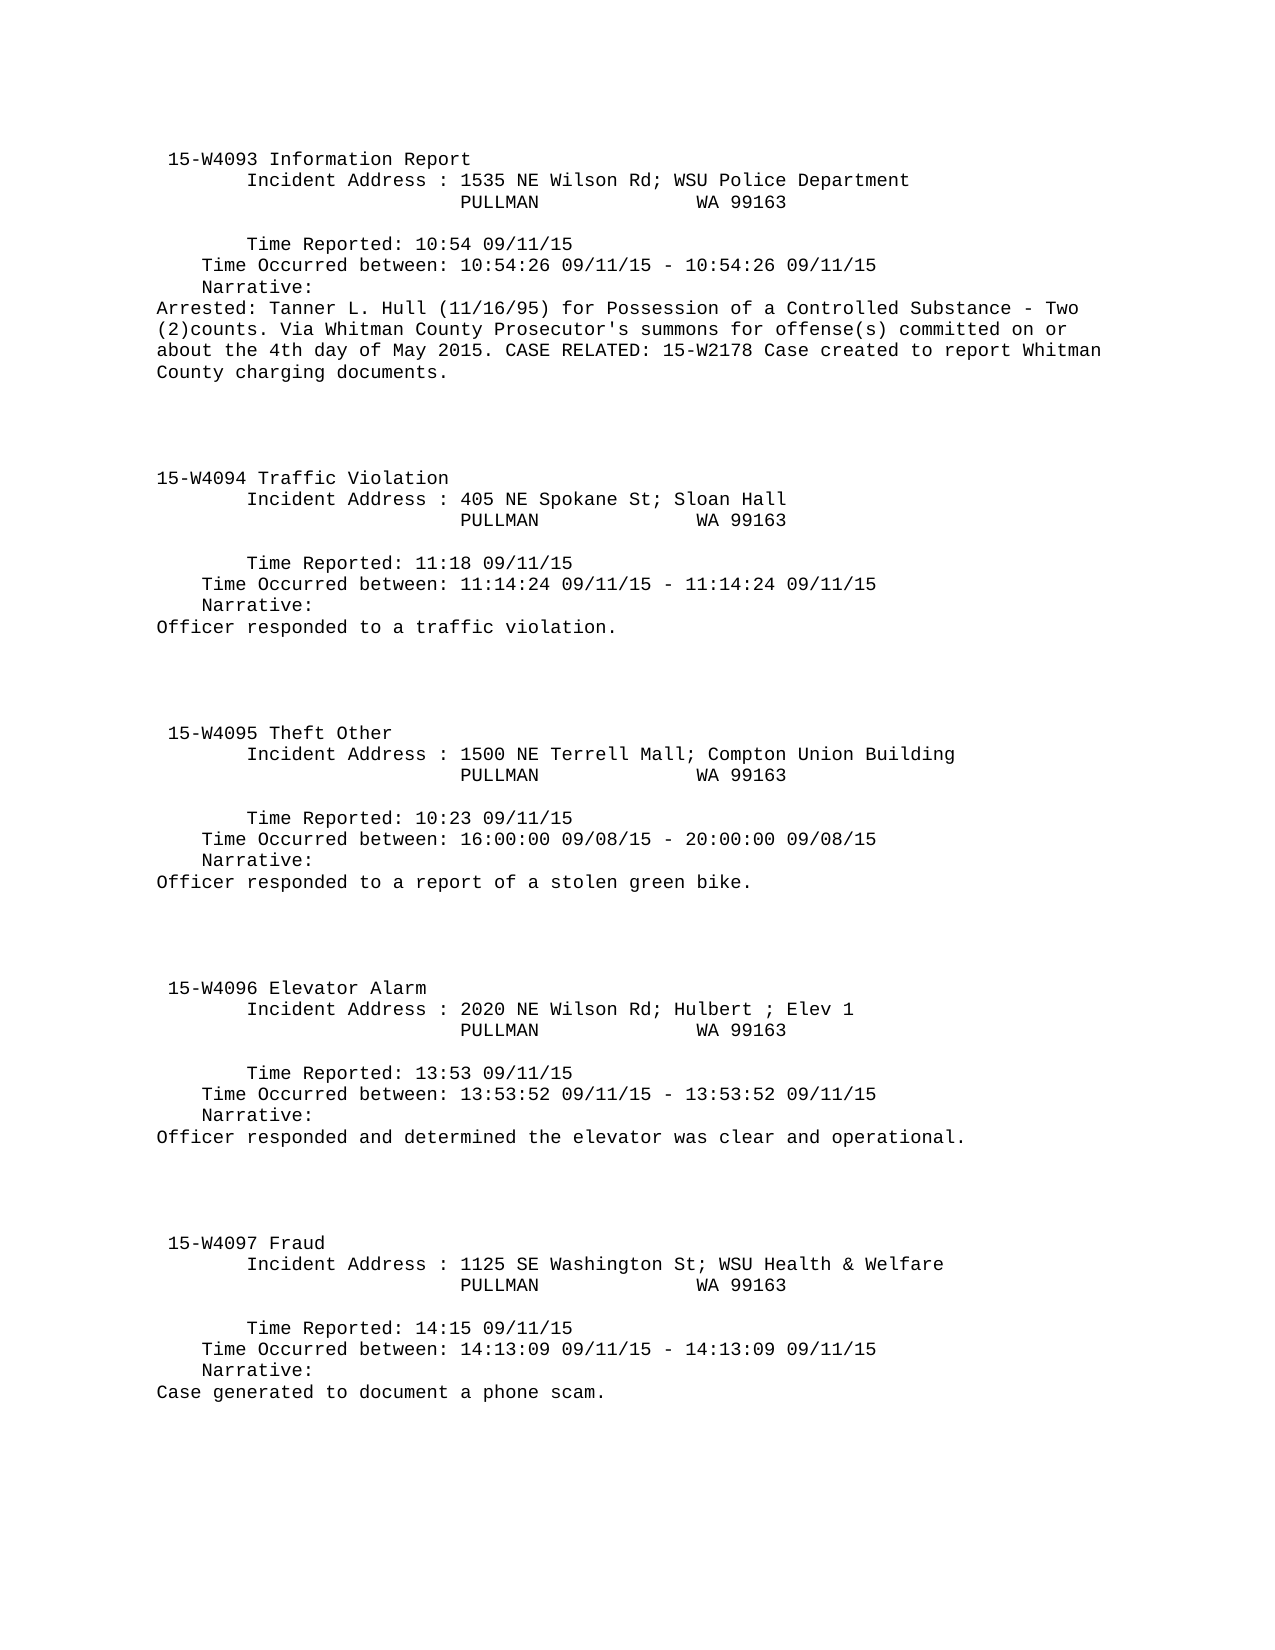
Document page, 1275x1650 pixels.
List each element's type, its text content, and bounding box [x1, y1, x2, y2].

text Time Reported: 11:18 09/11/15 [156, 554, 1118, 575]
text Narrative: [156, 1361, 1118, 1382]
text Incident Address : 1500 NE Terrell Mall; Compton Union Building [156, 745, 1118, 766]
text Case generated to document a phone scam. [156, 1382, 1118, 1404]
text Incident Address : 2020 NE Wilson Rd; Hulbert ; Elev 1 [156, 1000, 1118, 1021]
text 15-W4095 Theft Other [156, 724, 1118, 745]
text Officer responded to a report of a stolen green bike. [156, 872, 1118, 894]
text 15-W4093 Information Report [156, 150, 1118, 171]
text Time Reported: 10:54 09/11/15 [156, 235, 1118, 256]
text Time Occurred between: 14:13:09 09/11/15 - 14:13:09 09/11/15 [156, 1340, 1118, 1361]
text Narrative: [156, 596, 1118, 617]
text Time Reported: 14:15 09/11/15 [156, 1319, 1118, 1340]
text PULLMAN WA 99163 [156, 192, 1118, 214]
text PULLMAN WA 99163 [156, 766, 1118, 787]
text Time Reported: 13:53 09/11/15 [156, 1064, 1118, 1085]
text 15-W4096 Elevator Alarm [156, 979, 1118, 1000]
text 15-W4097 Fraud [156, 1234, 1118, 1255]
text 15-W4094 Traffic Violation [156, 469, 1118, 490]
text Time Occurred between: 10:54:26 09/11/15 - 10:54:26 09/11/15 [156, 256, 1118, 277]
text Officer responded to a traffic violation. [156, 617, 1118, 639]
text Officer responded and determined the elevator was clear and operational. [156, 1127, 1118, 1149]
text Time Occurred between: 16:00:00 09/08/15 - 20:00:00 09/08/15 [156, 830, 1118, 851]
text PULLMAN WA 99163 [156, 1021, 1118, 1042]
text Time Occurred between: 13:53:52 09/11/15 - 13:53:52 09/11/15 [156, 1085, 1118, 1106]
text Incident Address : 1535 NE Wilson Rd; WSU Police Department [156, 171, 1118, 192]
text Narrative: [156, 277, 1118, 299]
text PULLMAN WA 99163 [156, 1276, 1118, 1297]
text Time Occurred between: 11:14:24 09/11/15 - 11:14:24 09/11/15 [156, 575, 1118, 596]
text Incident Address : 405 NE Spokane St; Sloan Hall [156, 490, 1118, 511]
text Time Reported: 10:23 09/11/15 [156, 809, 1118, 830]
text Incident Address : 1125 SE Washington St; WSU Health & Welfare [156, 1255, 1118, 1276]
text PULLMAN WA 99163 [156, 511, 1118, 532]
text Narrative: [156, 851, 1118, 872]
text Arrested: Tanner L. Hull (11/16/95) for Possession of a Controlled Substance - Two (2)counts. Via Whitman County Prosecutor's summons for offense(s) committed on or about the 4th day of May 2015. CASE RELATED: 15-W2178 Case created to report Whitman County charging documents. [156, 299, 1118, 384]
text Narrative: [156, 1106, 1118, 1127]
